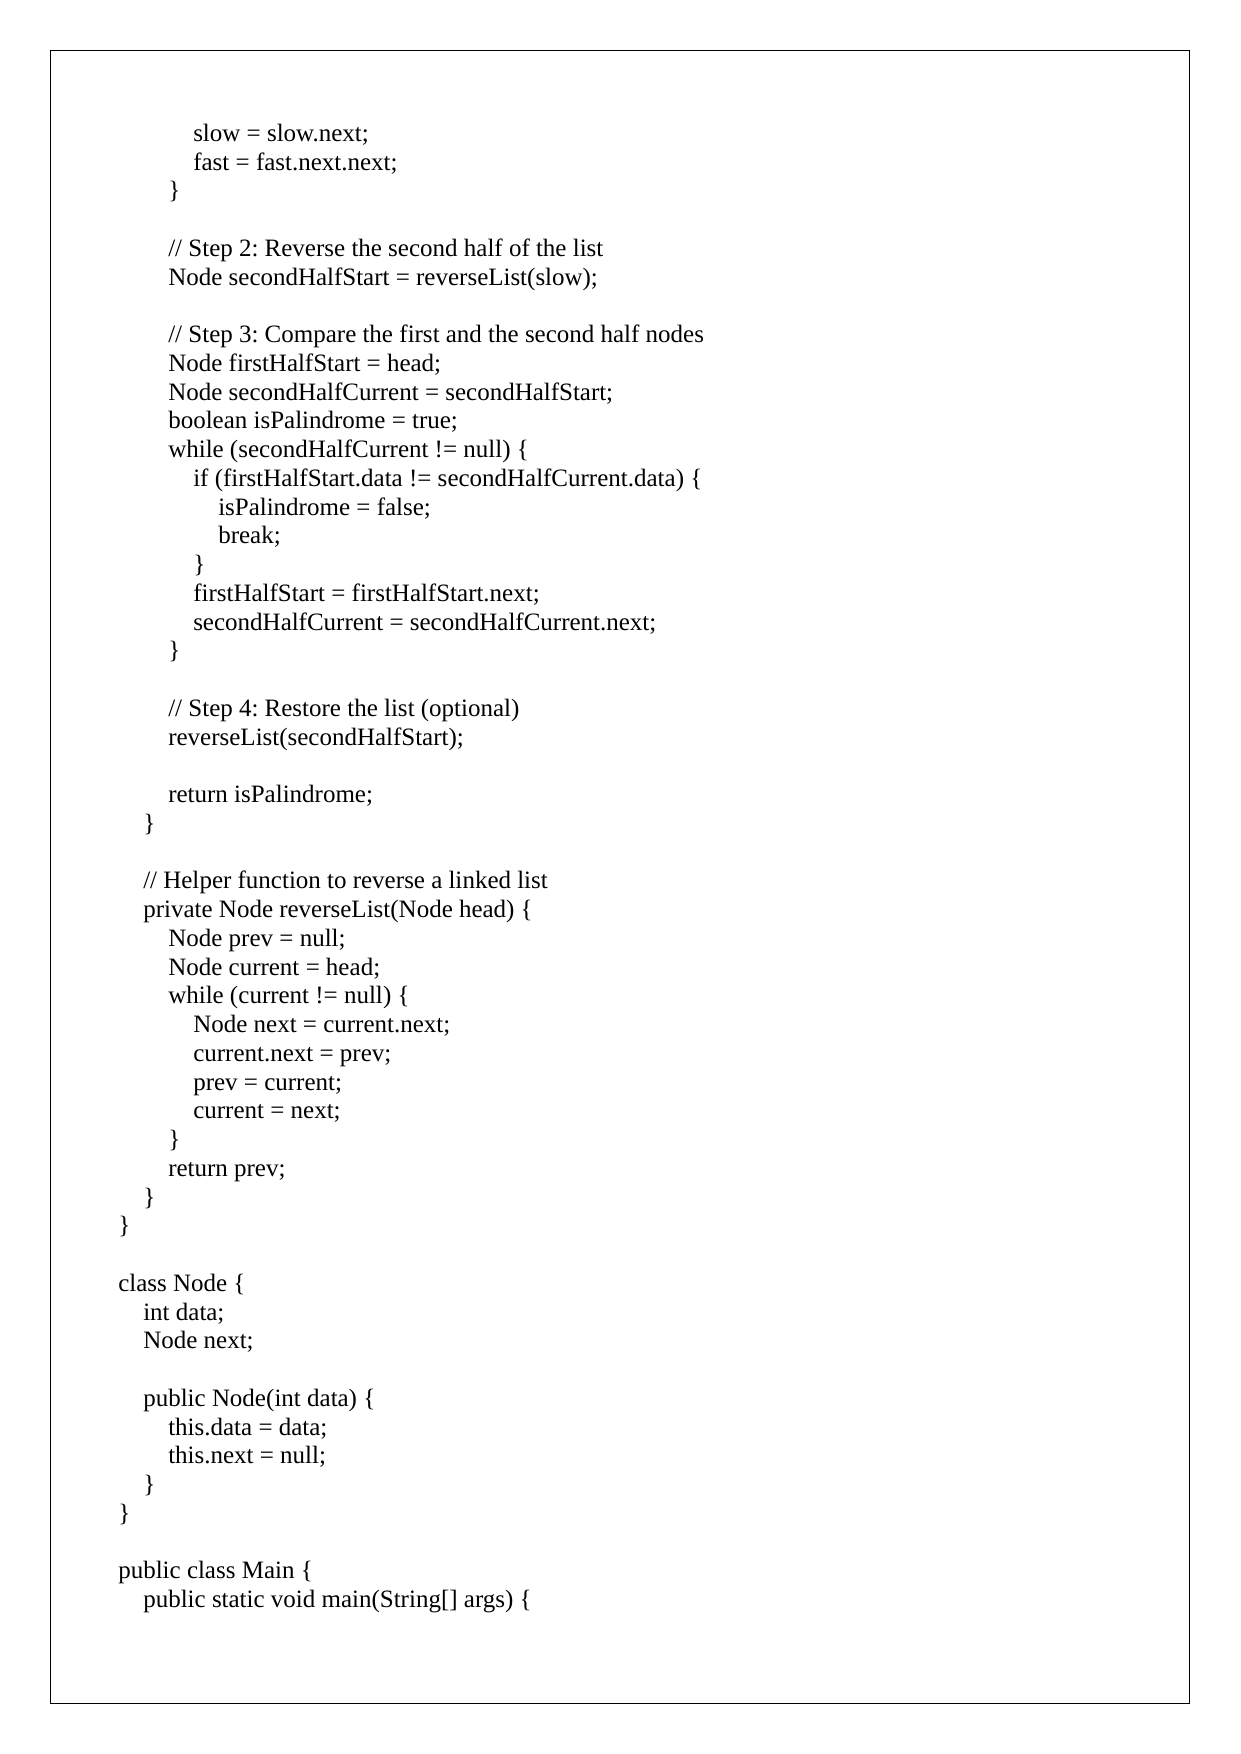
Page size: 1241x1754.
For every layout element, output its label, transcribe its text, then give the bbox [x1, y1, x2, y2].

text } [118, 1211, 1122, 1239]
text } [118, 808, 1122, 837]
text while (current != null) { [118, 981, 1122, 1009]
text current = next; [118, 1096, 1122, 1124]
text this.data = data; [118, 1412, 1122, 1441]
text public Node(int data) { [118, 1383, 1122, 1412]
text isPalindrome = false; [118, 492, 1122, 521]
text if (firstHalfStart.data != secondHalfCurrent.data) { [118, 463, 1122, 492]
text public static void main(String[] args) { [118, 1584, 1122, 1613]
text } [118, 1498, 1122, 1527]
text boolean isPalindrome = true; [118, 406, 1122, 434]
text } [118, 636, 1122, 664]
text private Node reverseList(Node head) { [118, 894, 1122, 923]
text Node next; [118, 1326, 1122, 1354]
text secondHalfCurrent = secondHalfCurrent.next; [118, 607, 1122, 636]
text reverseList(secondHalfStart); [118, 722, 1122, 751]
text } [118, 1124, 1122, 1153]
text // Step 3: Compare the first and the second half nodes [118, 319, 1122, 348]
text Node next = current.next; [118, 1009, 1122, 1038]
text Node secondHalfCurrent = secondHalfStart; [118, 377, 1122, 406]
text Node current = head; [118, 952, 1122, 981]
text public class Main { [118, 1556, 1122, 1584]
text Node secondHalfStart = reverseList(slow); [118, 262, 1122, 291]
text break; [118, 521, 1122, 549]
text } [118, 176, 1122, 204]
text current.next = prev; [118, 1038, 1122, 1067]
text Node prev = null; [118, 923, 1122, 952]
text while (secondHalfCurrent != null) { [118, 434, 1122, 463]
text this.next = null; [118, 1441, 1122, 1469]
text // Step 4: Restore the list (optional) [118, 693, 1122, 722]
text } [118, 1469, 1122, 1498]
text fast = fast.next.next; [118, 147, 1122, 176]
text prev = current; [118, 1067, 1122, 1096]
text // Helper function to reverse a linked list [118, 866, 1122, 894]
text slow = slow.next; [118, 118, 1122, 147]
text firstHalfStart = firstHalfStart.next; [118, 578, 1122, 607]
text // Step 2: Reverse the second half of the list [118, 233, 1122, 262]
text return isPalindrome; [118, 779, 1122, 808]
text class Node { [118, 1268, 1122, 1297]
text } [118, 549, 1122, 578]
text int data; [118, 1297, 1122, 1326]
text Node firstHalfStart = head; [118, 348, 1122, 377]
text return prev; [118, 1153, 1122, 1182]
text } [118, 1182, 1122, 1211]
